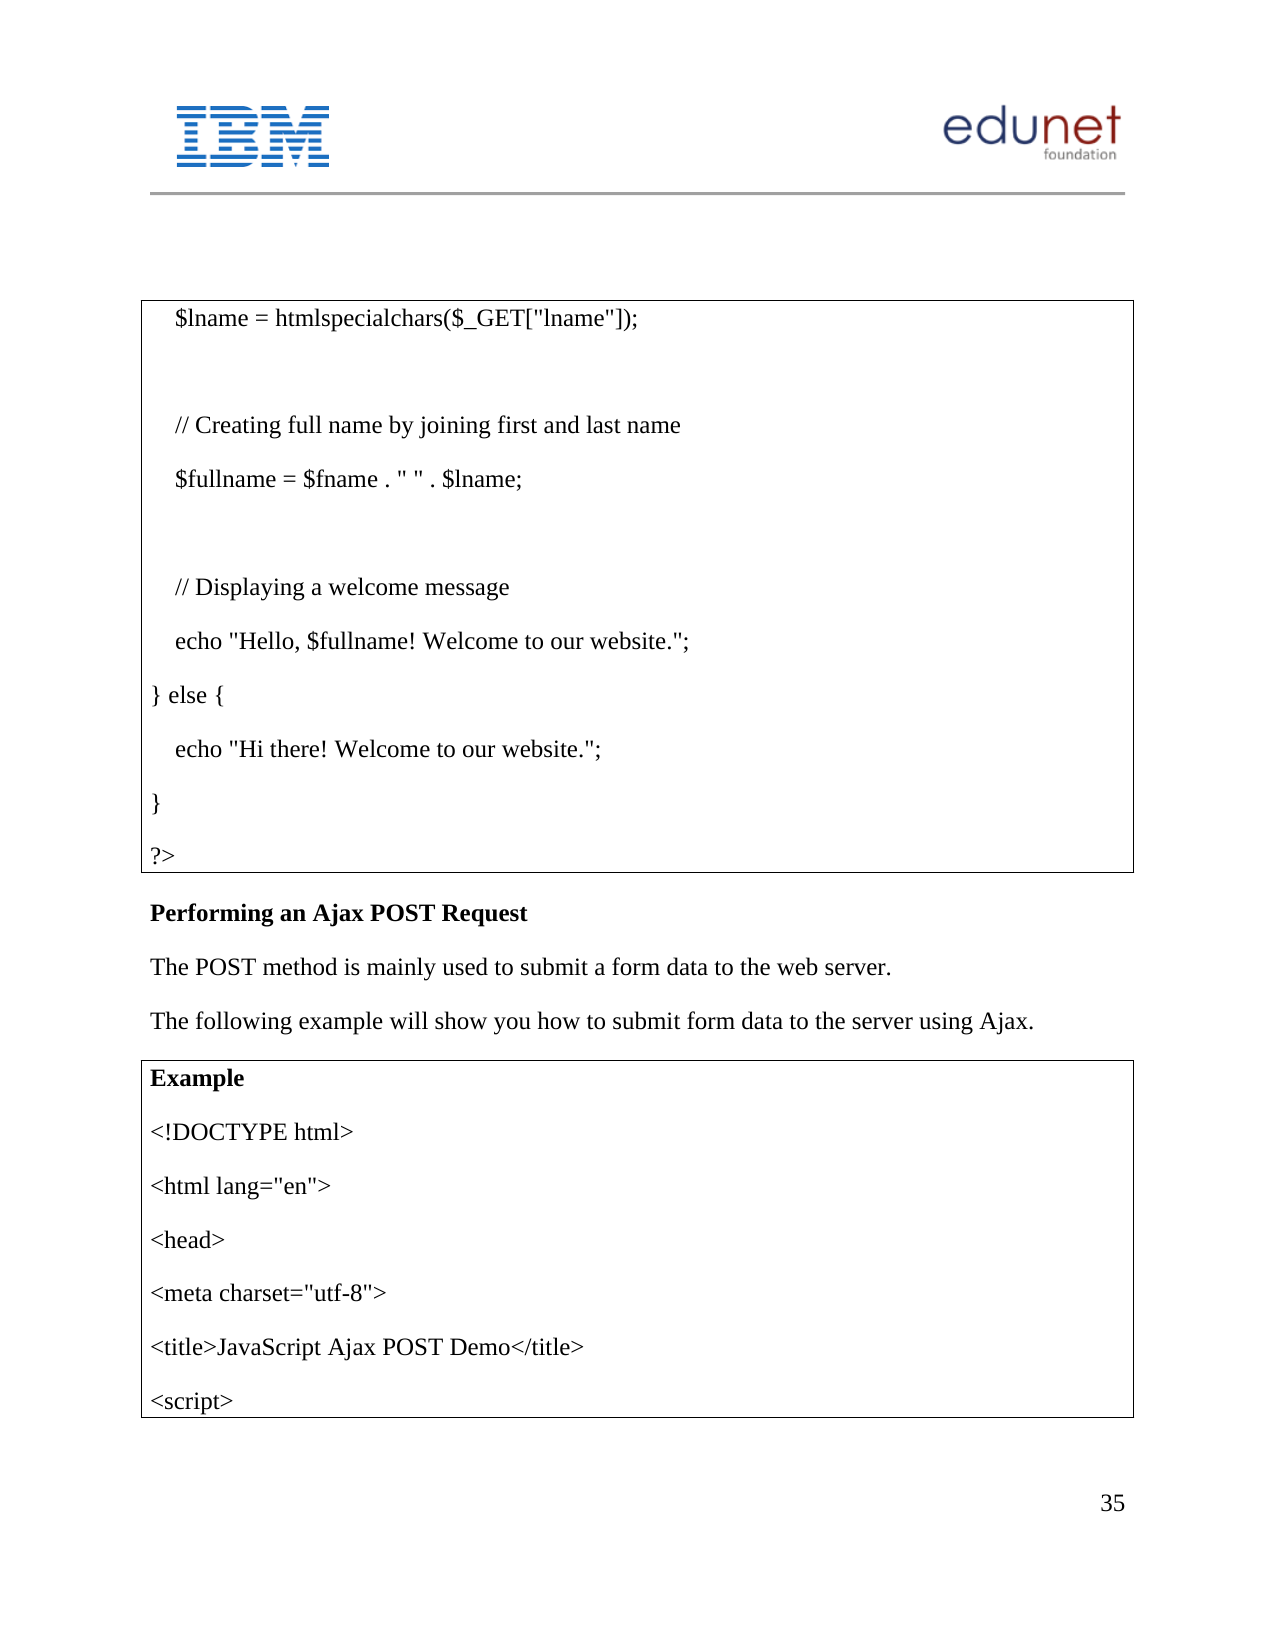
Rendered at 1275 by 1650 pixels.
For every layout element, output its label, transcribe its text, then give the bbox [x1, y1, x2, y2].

text // Displaying a welcome message [142, 569, 1133, 601]
text <head> [142, 1222, 1133, 1253]
text // Creating full name by joining first and last name [142, 407, 1133, 439]
text } [142, 784, 1133, 816]
text The POST method is mainly used to submit a form data to the web server. [150, 952, 1125, 981]
text <script> [142, 1383, 1133, 1417]
text $lname = htmlspecialchars($_GET["lname"]); [142, 301, 1133, 332]
text Example [142, 1061, 1133, 1092]
text <!DOCTYPE html> [142, 1114, 1133, 1146]
text echo "Hello, $fullname! Welcome to our website."; [142, 623, 1133, 655]
text <meta charset="utf-8"> [142, 1275, 1133, 1307]
text <title>JavaScript Ajax POST Demo</title> [142, 1329, 1133, 1361]
picture [176, 106, 329, 167]
text Performing an Ajax POST Request [150, 898, 1125, 927]
text <html lang="en"> [142, 1168, 1133, 1199]
text } else { [142, 677, 1133, 709]
text The following example will show you how to submit form data to the server using Ajax. [150, 1006, 1125, 1035]
text $fullname = $fname . " " . $lname; [142, 461, 1133, 493]
picture [941, 95, 1125, 167]
text ?> [142, 838, 1133, 872]
text echo "Hi there! Welcome to our website."; [142, 731, 1133, 762]
